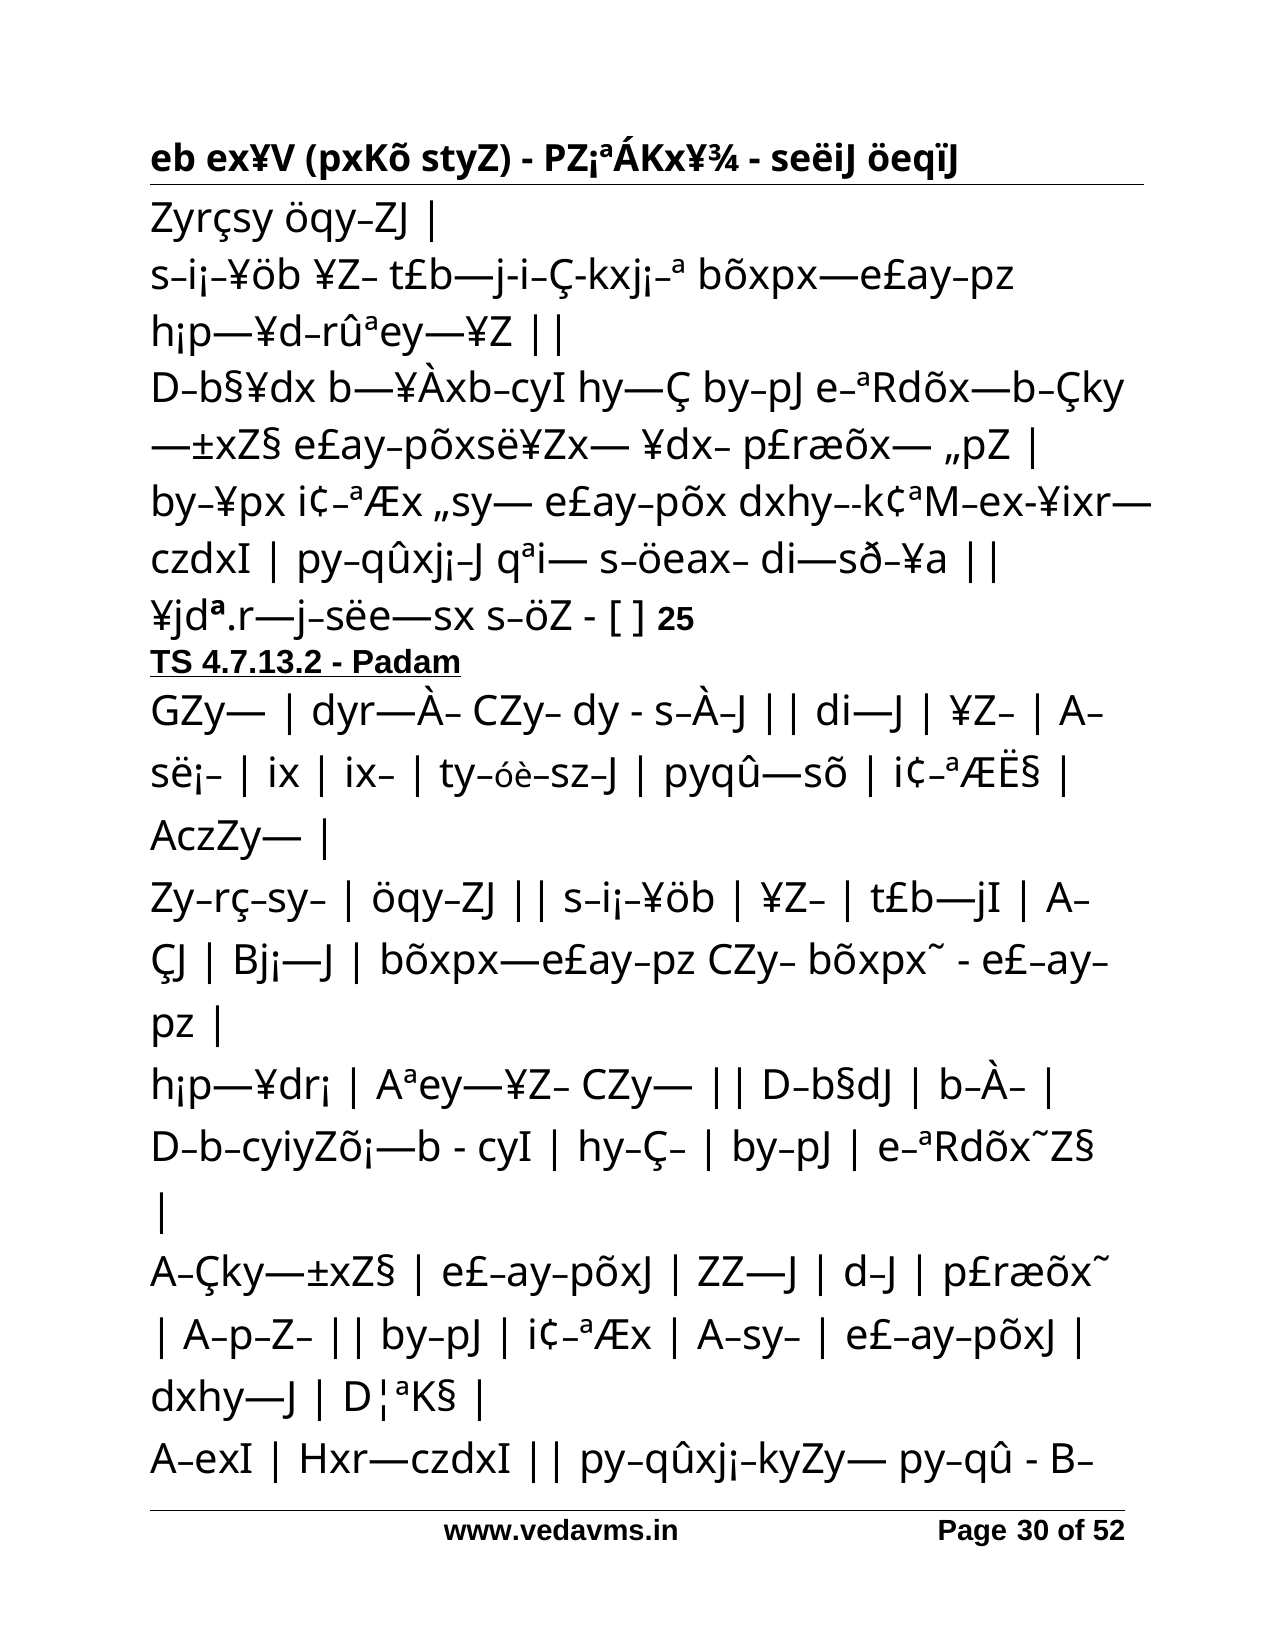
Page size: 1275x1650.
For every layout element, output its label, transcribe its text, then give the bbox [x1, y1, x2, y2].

text D–b–cyiyZõ¡—b - cyI | hy–Ç– | by–pJ | e–ªRdõx˜Z§ | [150, 1117, 1125, 1236]
text TS 4.7.13.2 - Padam [150, 642, 1125, 681]
text ¥jdª.r—j–sëe—sx s–öZ - [ ] 25 [150, 585, 1125, 642]
text by–¥px i¢–ªÆx „sy— e£ay–põx dxhy–-k¢ªM–ex-¥ixr—czdxI | py–qûxj¡–J qªi— s–öeax– di—sð–¥a || [150, 472, 1169, 585]
text GZy— | dyr—À– CZy– dy - s–À–J || di—J | ¥Z– | A–së¡– | ix | ix– | ty–óè–sz–J | pyqû—sõ | i¢–ªÆË§ | AczZy— | [150, 681, 1125, 862]
text Zy–rç–sy– | öqy–ZJ || s–i¡–¥öb | ¥Z– | t£b—jI | A–ÇJ | Bj¡—J | bõxpx—e£ay–pz CZy– bõxpx˜ - e£–ay–pz | [150, 868, 1125, 1049]
text h¡p—¥dr¡ | Aªey—¥Z– CZy— || D–b§dJ | b–À– | [150, 1055, 1125, 1112]
text A–Çky—±xZ§ | e£–ay–põxJ | ZZ—J | d–J | p£ræõx˜ | A–p–Z– || by–pJ | i¢–ªÆx | A–sy– | e£–ay–põxJ | dxhy—J | D¦ªK§ | [150, 1242, 1139, 1424]
text A–exI | Hxr—czdxI || py–qûxj¡–kyZy— py–qû - B–j¡–J | [150, 1429, 1125, 1486]
text s–i¡–¥öb ¥Z– t£b—j-i–Ç-kxj¡–ª bõxpx—e£ay–pz [150, 245, 1125, 301]
text di—¥së Asë¡– ix ix— tyóèsz–ª pyqû—sõ i¢–ªÆËcy— Zyrçsy öqy–ZJ | [150, 188, 1125, 245]
text D–b§¥dx b—¥Àxb–cyI hy—Ç by–pJ e–ªRdõx—b–Çky—±xZ§ e£ay–põxsë¥Zx— ¥dx– p£ræõx— „pZ | [150, 358, 1125, 472]
text h¡p—¥d–rûªey—¥Z || [150, 301, 1125, 358]
